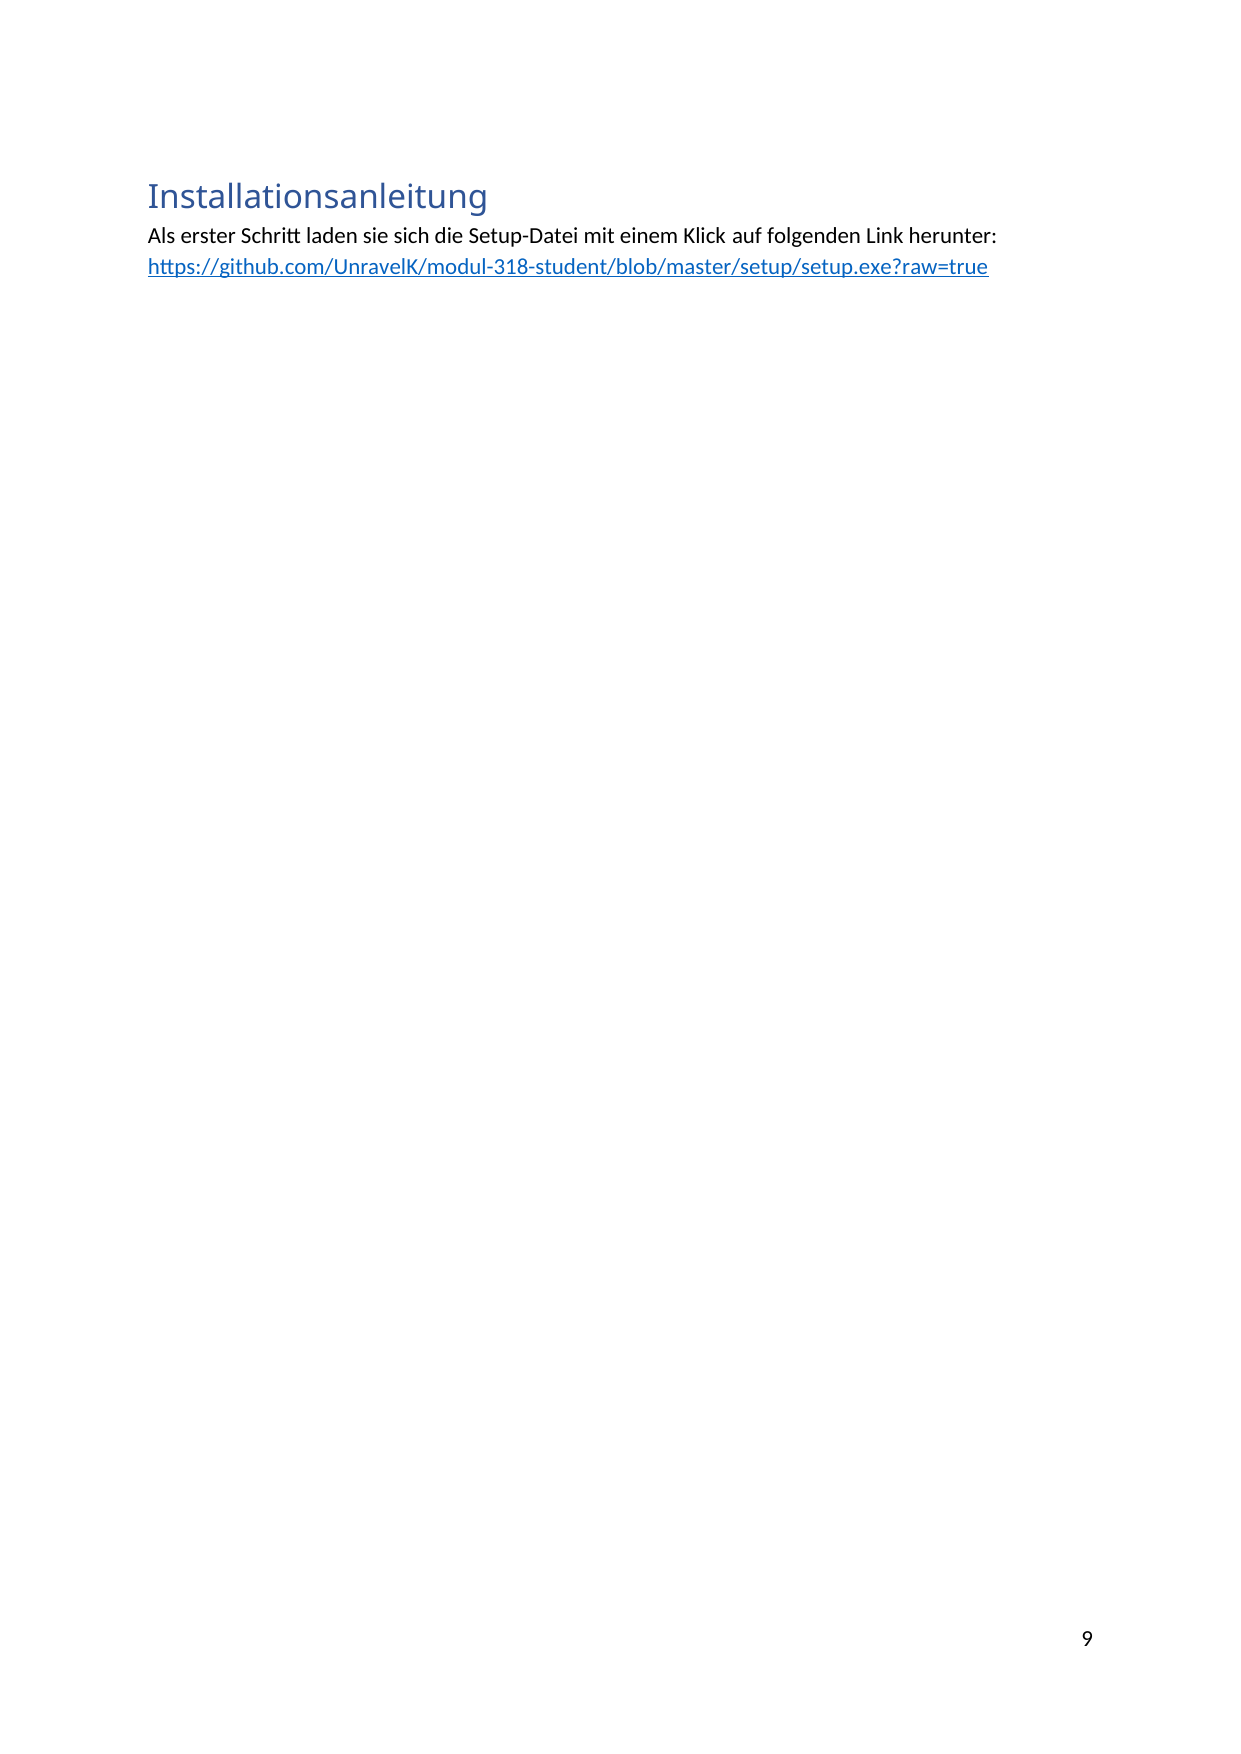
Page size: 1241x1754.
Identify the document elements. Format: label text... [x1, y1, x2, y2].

text Als erster Schritt laden sie sich die Setup-Datei mit einem Klick auf folgenden Link herunter: https://github.com/UnravelK/modul-318-student/blob/master/setup/setup.exe?raw=true [148, 222, 1093, 280]
subtitle Installationsanleitung [148, 173, 1093, 218]
